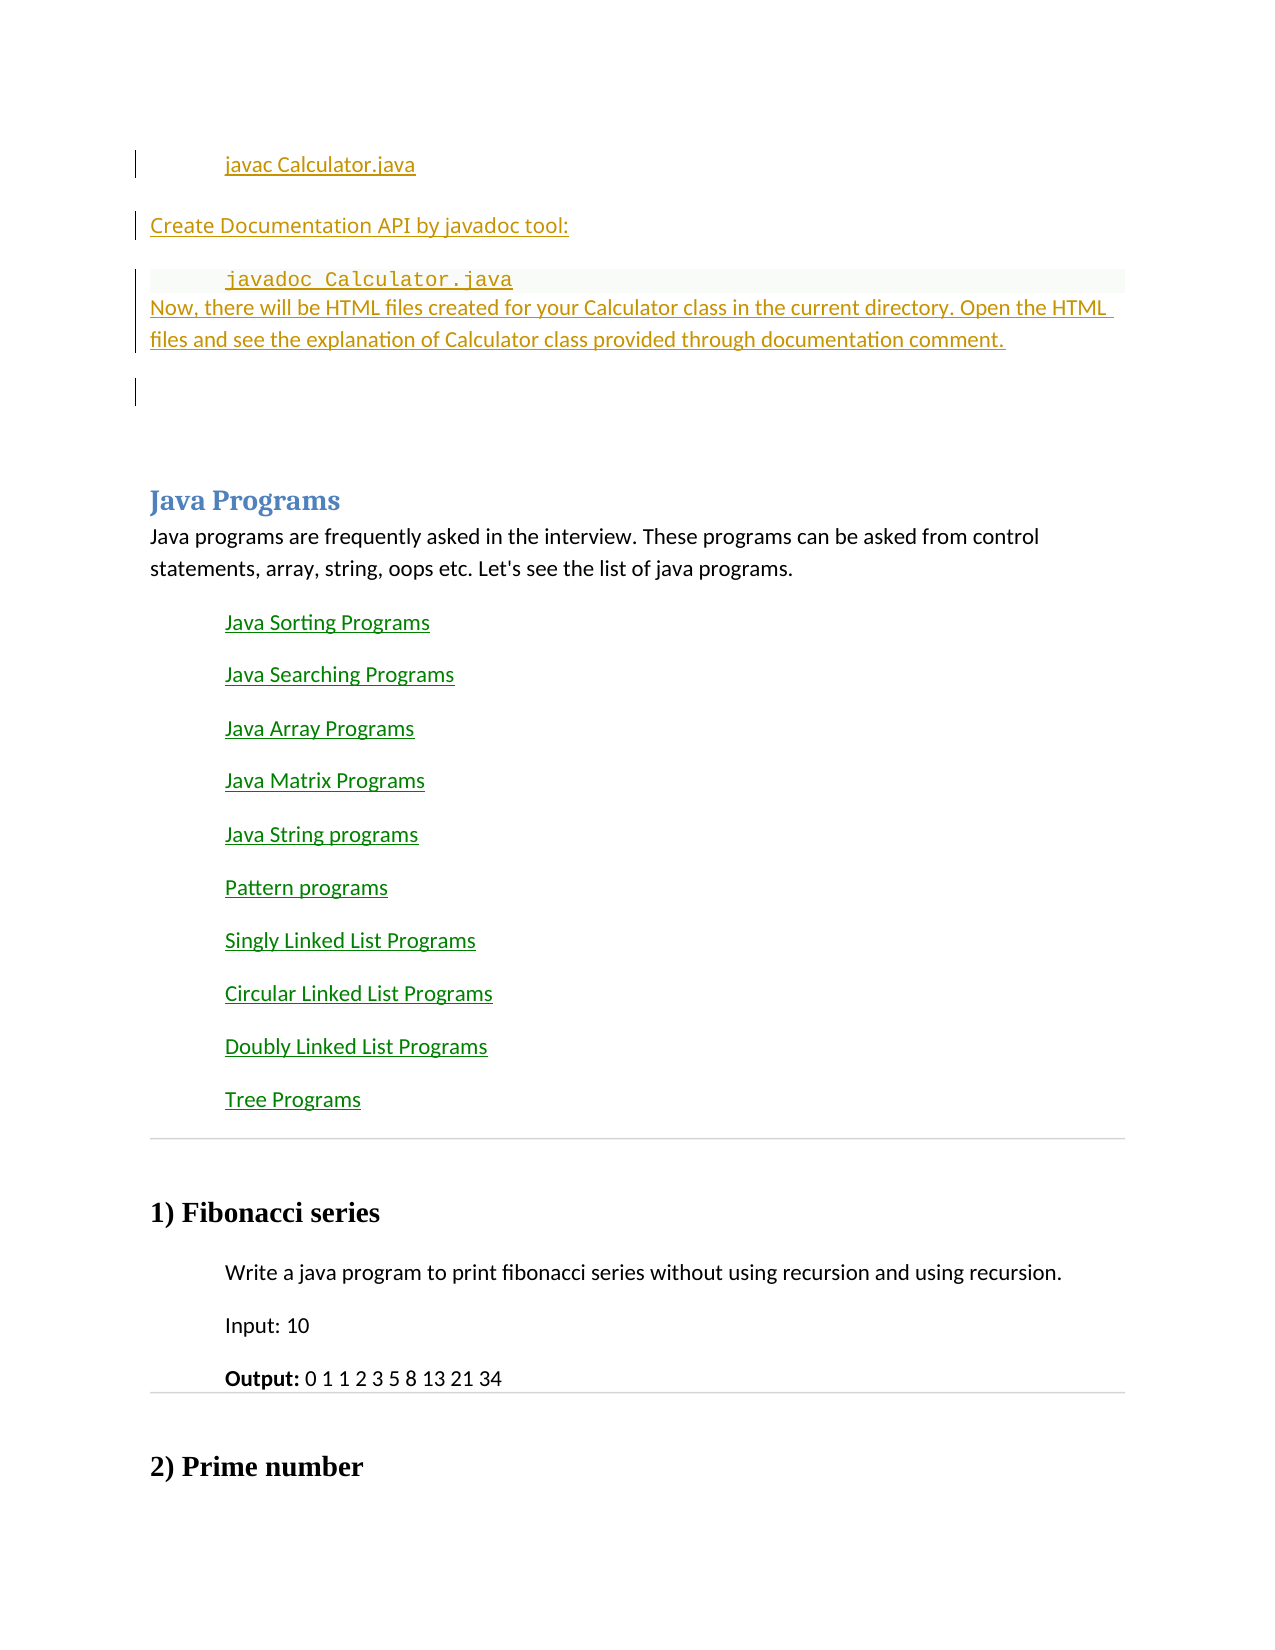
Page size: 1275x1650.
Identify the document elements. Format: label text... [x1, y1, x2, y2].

text Java Matrix Programs [225, 767, 1125, 795]
text Singly Linked List Programs [225, 926, 1125, 954]
text Doubly Linked List Programs [225, 1032, 1125, 1060]
text Tree Programs [225, 1085, 1125, 1113]
subtitle 2) Prime number [150, 1449, 1125, 1482]
text Pattern programs [225, 873, 1125, 901]
subtitle Java Programs [150, 484, 1125, 517]
subtitle 1) Fibonacci series [150, 1195, 1125, 1228]
text Java Sorting Programs [225, 608, 1125, 636]
text Output: 0 1 1 2 3 5 8 13 21 34 [150, 1364, 1125, 1391]
text Input: 10 [150, 1311, 1125, 1339]
text Circular Linked List Programs [225, 979, 1125, 1007]
text Java programs are frequently asked in the interview. These programs can be asked from control statements, array, string, oops etc. Let's see the list of java programs. [150, 522, 1125, 583]
text Write a java program to print fibonacci series without using recursion and using recursion. [150, 1258, 1125, 1286]
text Java Array Programs [225, 714, 1125, 742]
text Java Searching Programs [225, 661, 1125, 689]
text Java String programs [225, 820, 1125, 848]
